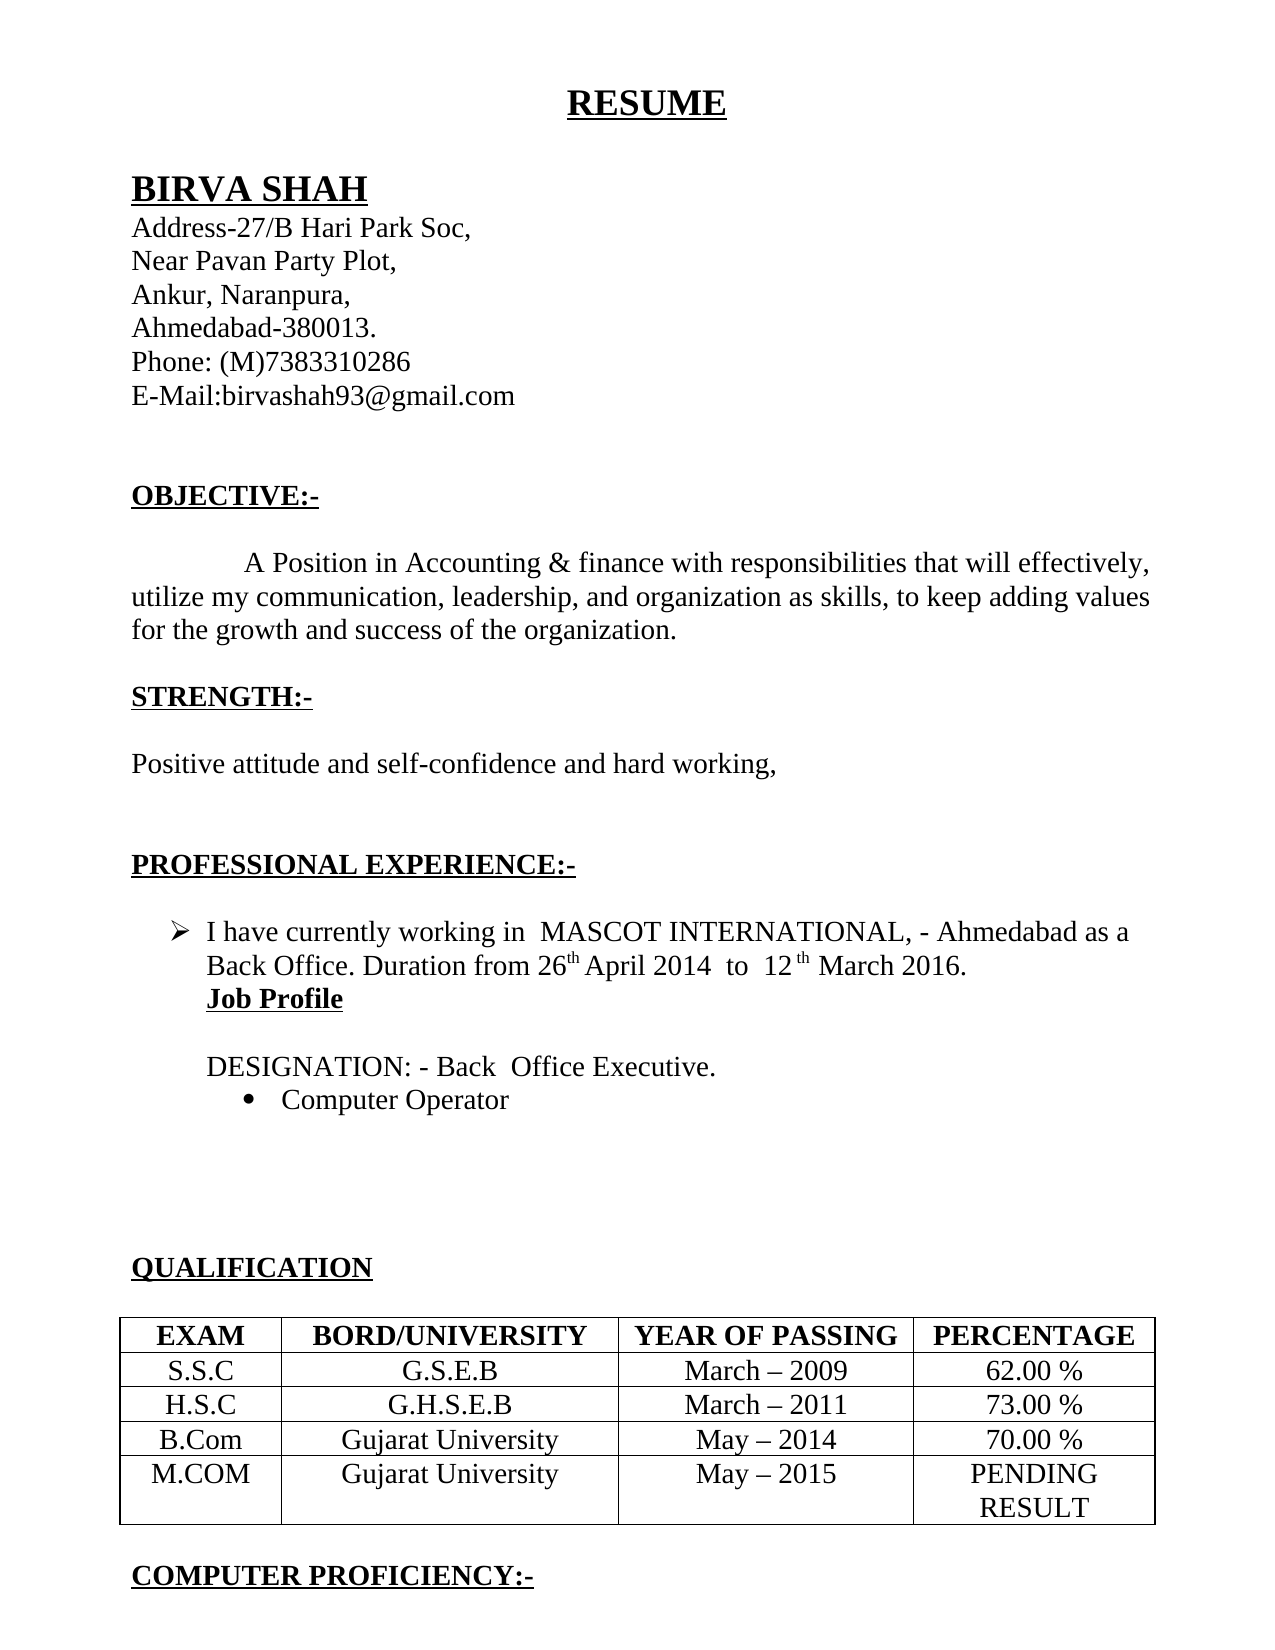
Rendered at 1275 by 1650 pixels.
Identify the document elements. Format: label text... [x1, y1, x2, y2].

text STRENGTH:- [131, 679, 1162, 713]
text PROFESSIONAL EXPERIENCE:- [131, 847, 1162, 881]
table_header PERCENTAGE [914, 1318, 1154, 1352]
text E-Mail:birvashah93@gmail.com [131, 378, 1162, 411]
table_cell May – 2015 [619, 1456, 913, 1523]
text A Position in Accounting & finance with responsibilities that will effectively, utilize my communication, leadership, and organization as skills, to keep adding values for the growth and success of the organization. [131, 545, 1162, 646]
text BIRVA SHAH [131, 167, 1162, 210]
table_cell May – 2014 [619, 1422, 913, 1455]
text Positive attitude and self-confidence and hard working, [131, 747, 1162, 780]
table_header BORD/UNIVERSITY [282, 1318, 618, 1352]
text Job Profile [131, 982, 1162, 1015]
table_cell 70.00 % [914, 1422, 1154, 1455]
table_cell 62.00 % [914, 1353, 1154, 1386]
table_cell B.Com [121, 1422, 281, 1455]
text OBJECTIVE:- [131, 478, 1162, 512]
text COMPUTER PROFICIENCY:- [131, 1558, 1162, 1592]
table_header EXAM [121, 1318, 281, 1352]
text Ahmedabad-380013. [131, 311, 1162, 344]
table_cell Gujarat University [282, 1456, 618, 1523]
list Computer Operator [244, 1082, 1162, 1116]
table_cell G.S.E.B [282, 1353, 618, 1386]
text Ankur, Naranpura, [131, 277, 1162, 311]
text QUALIFICATION [131, 1250, 1162, 1283]
table_cell S.S.C [121, 1353, 281, 1386]
table_cell G.H.S.E.B [282, 1387, 618, 1421]
text DESIGNATION: - Back Office Executive. [131, 1049, 1162, 1082]
list I have currently working in MASCOT INTERNATIONAL, - Ahmedabad as a Back Office. Duration from 26th April 2014 to 12 th March 2016. [169, 914, 1162, 982]
table_cell M.COM [121, 1456, 281, 1523]
text Near Pavan Party Plot, [131, 243, 1162, 277]
table_cell PENDING RESULT [914, 1456, 1154, 1523]
table_header YEAR OF PASSING [619, 1318, 913, 1352]
table_cell March – 2011 [619, 1387, 913, 1421]
table_cell March – 2009 [619, 1353, 913, 1386]
text Phone: (M)7383310286 [131, 344, 1162, 378]
text RESUME [131, 81, 1162, 124]
table_cell 73.00 % [914, 1387, 1154, 1421]
table_cell H.S.C [121, 1387, 281, 1421]
table_cell [282, 1422, 618, 1455]
text Address-27/B Hari Park Soc, [131, 210, 1162, 243]
